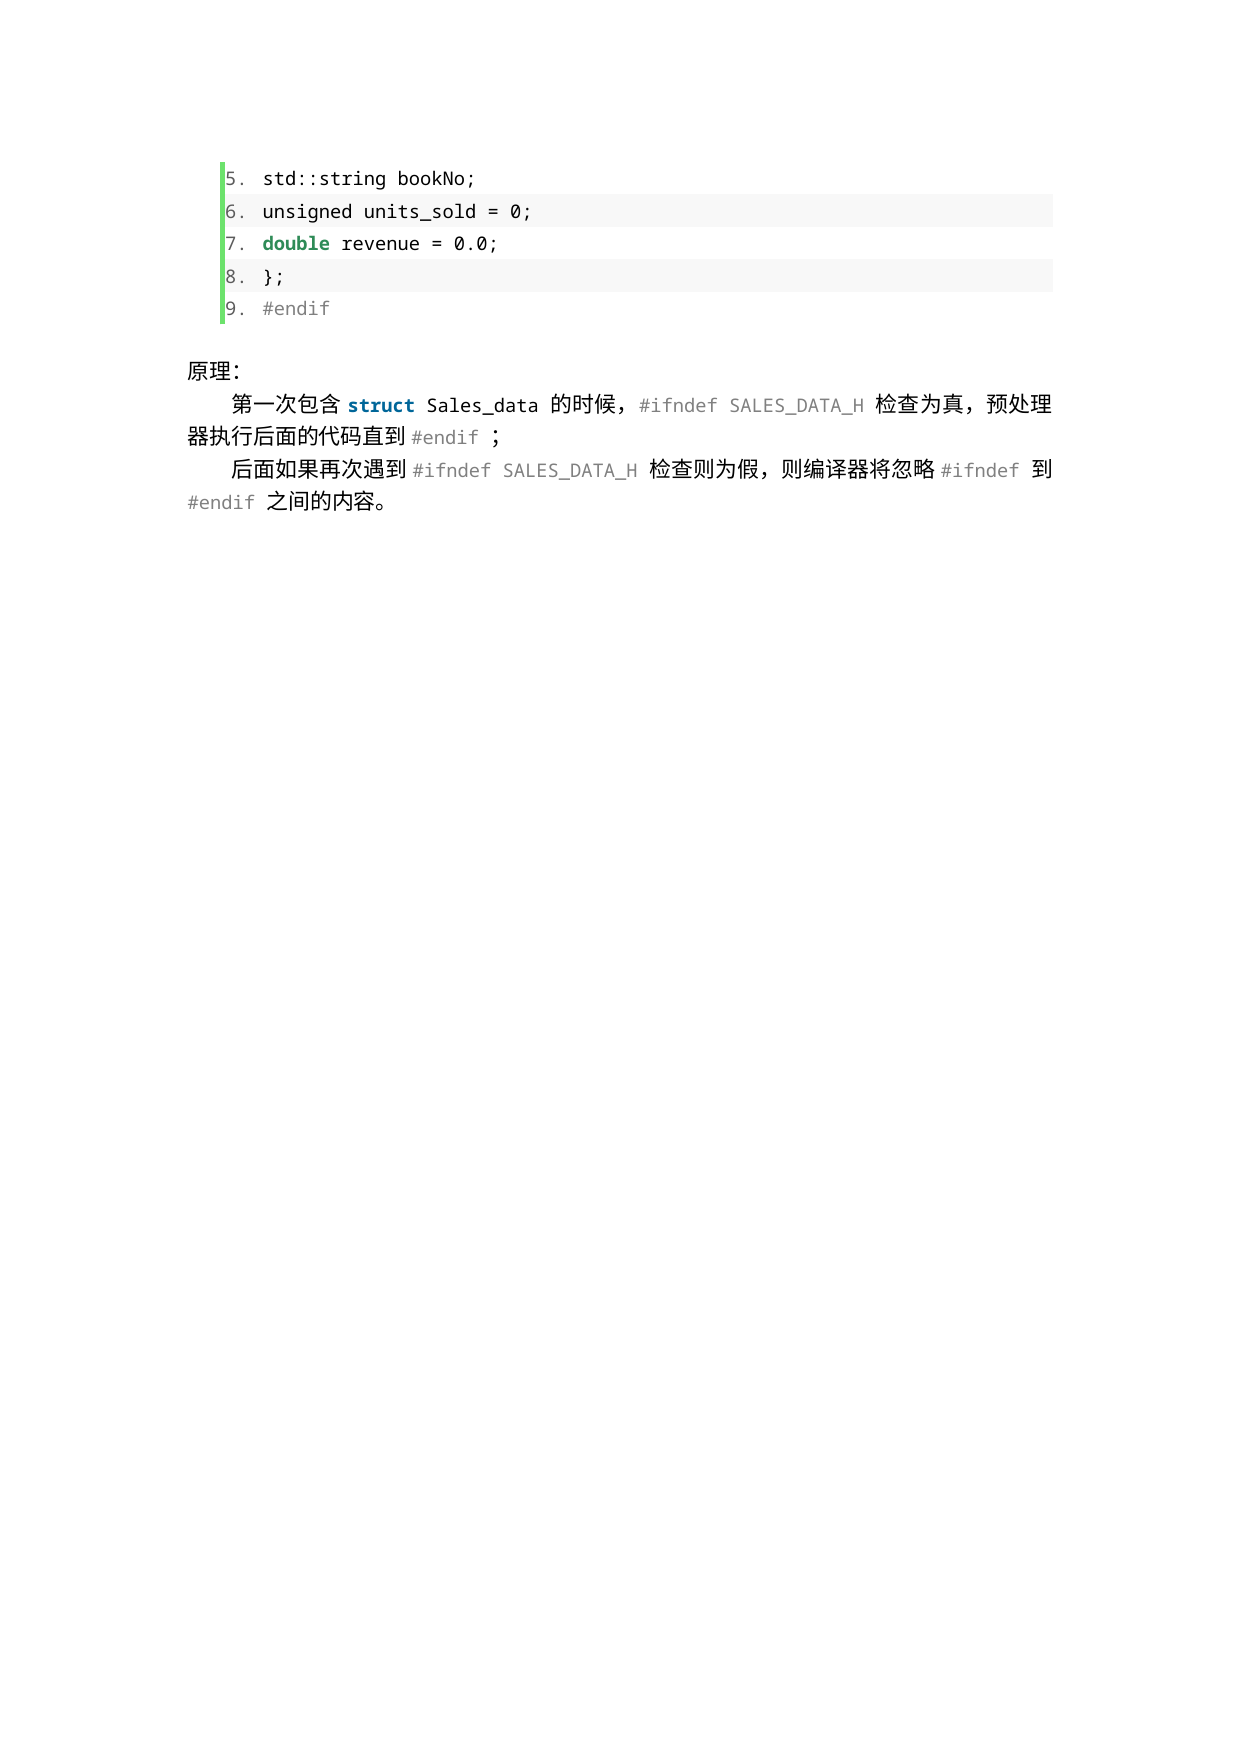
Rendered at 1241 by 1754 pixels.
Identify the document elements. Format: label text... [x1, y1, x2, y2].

list }; [225, 259, 1053, 292]
list std::string bookNo; [225, 162, 1053, 194]
text 第一次包含 struct Sales_data 的时候，#ifndef SALES_DATA_H 检查为真，预处理器执行后面的代码直到 #endif ； [187, 386, 1053, 451]
list unsigned units_sold = 0; [225, 194, 1053, 227]
list #endif [225, 292, 1053, 324]
text 原理： [187, 354, 1053, 386]
text 后面如果再次遇到 #ifndef SALES_DATA_H 检查则为假，则编译器将忽略 #ifndef 到 #endif 之间的内容。 [187, 451, 1053, 516]
list double revenue = 0.0; [225, 227, 1053, 259]
